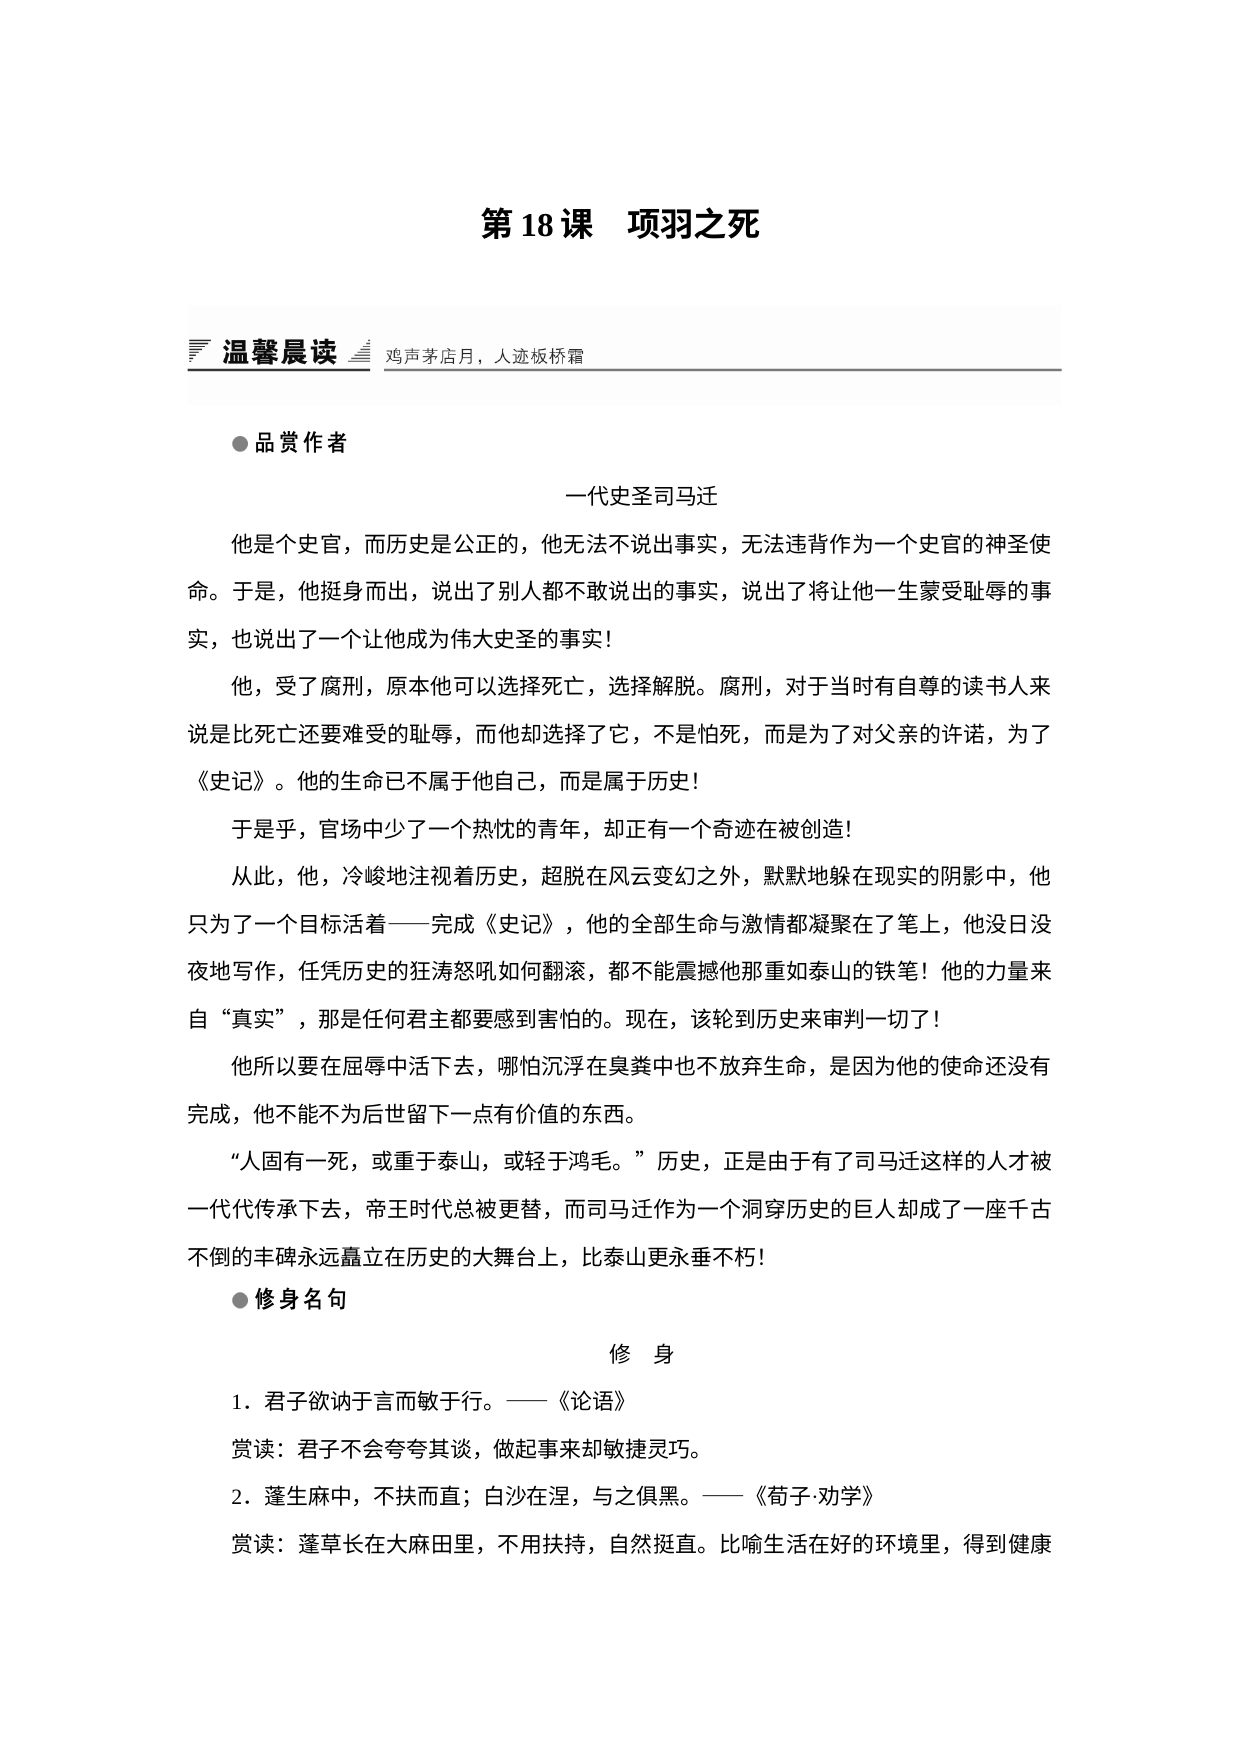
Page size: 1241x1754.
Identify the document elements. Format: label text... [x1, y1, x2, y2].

picture [231, 1287, 356, 1322]
text 从此，他，冷峻地注视着历史，超脱在风云变幻之外，默默地躲在现实的阴影中，他只为了一个目标活着——完成《史记》，他的全部生命与激情都凝聚在了笔上，他没日没夜地写作，任凭历史的狂涛怒吼如何翻滚，都不能震撼他那重如泰山的铁笔！他的力量来自“真实”，那是任何君主都要感到害怕的。现在，该轮到历史来审判一切了！ [187, 859, 1053, 1033]
text 2．蓬生麻中，不扶而直；白沙在涅，与之俱黑。——《荀子·劝学》 [187, 1479, 1053, 1511]
text “人固有一死，或重于泰山，或轻于鸿毛。”历史，正是由于有了司马迁这样的人才被一代代传承下去，帝王时代总被更替，而司马迁作为一个洞穿历史的巨人却成了一座千古不倒的丰碑永远矗立在历史的大舞台上，比泰山更永垂不朽！ [187, 1144, 1053, 1271]
text 一代史圣司马迁 [187, 479, 1053, 511]
picture [231, 419, 356, 465]
text 他，受了腐刑，原本他可以选择死亡，选择解脱。腐刑，对于当时有自尊的读书人来说是比死亡还要难受的耻辱，而他却选择了它，不是怕死，而是为了对父亲的许诺，为了《史记》。他的生命已不属于他自己，而是属于历史！ [187, 669, 1053, 796]
text 他是个史官，而历史是公正的，他无法不说出事实，无法违背作为一个史官的神圣使命。于是，他挺身而出，说出了别人都不敢说出的事实，说出了将让他一生蒙受耻辱的事实，也说出了一个让他成为伟大史圣的事实！ [187, 527, 1053, 653]
picture [187, 305, 1062, 405]
text 修 身 [187, 1337, 1053, 1368]
text 于是乎，官场中少了一个热忱的青年，却正有一个奇迹在被创造！ [187, 812, 1053, 843]
text 他所以要在屈辱中活下去，哪怕沉浮在臭粪中也不放弃生命，是因为他的使命还没有完成，他不能不为后世留下一点有价值的东西。 [187, 1049, 1053, 1128]
text 1．君子欲讷于言而敏于行。——《论语》 [187, 1384, 1053, 1416]
subtitle 第18课 项羽之死 [187, 189, 1053, 254]
text 赏读：君子不会夸夸其谈，做起事来却敏捷灵巧。 [187, 1432, 1053, 1463]
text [187, 1527, 1053, 1558]
